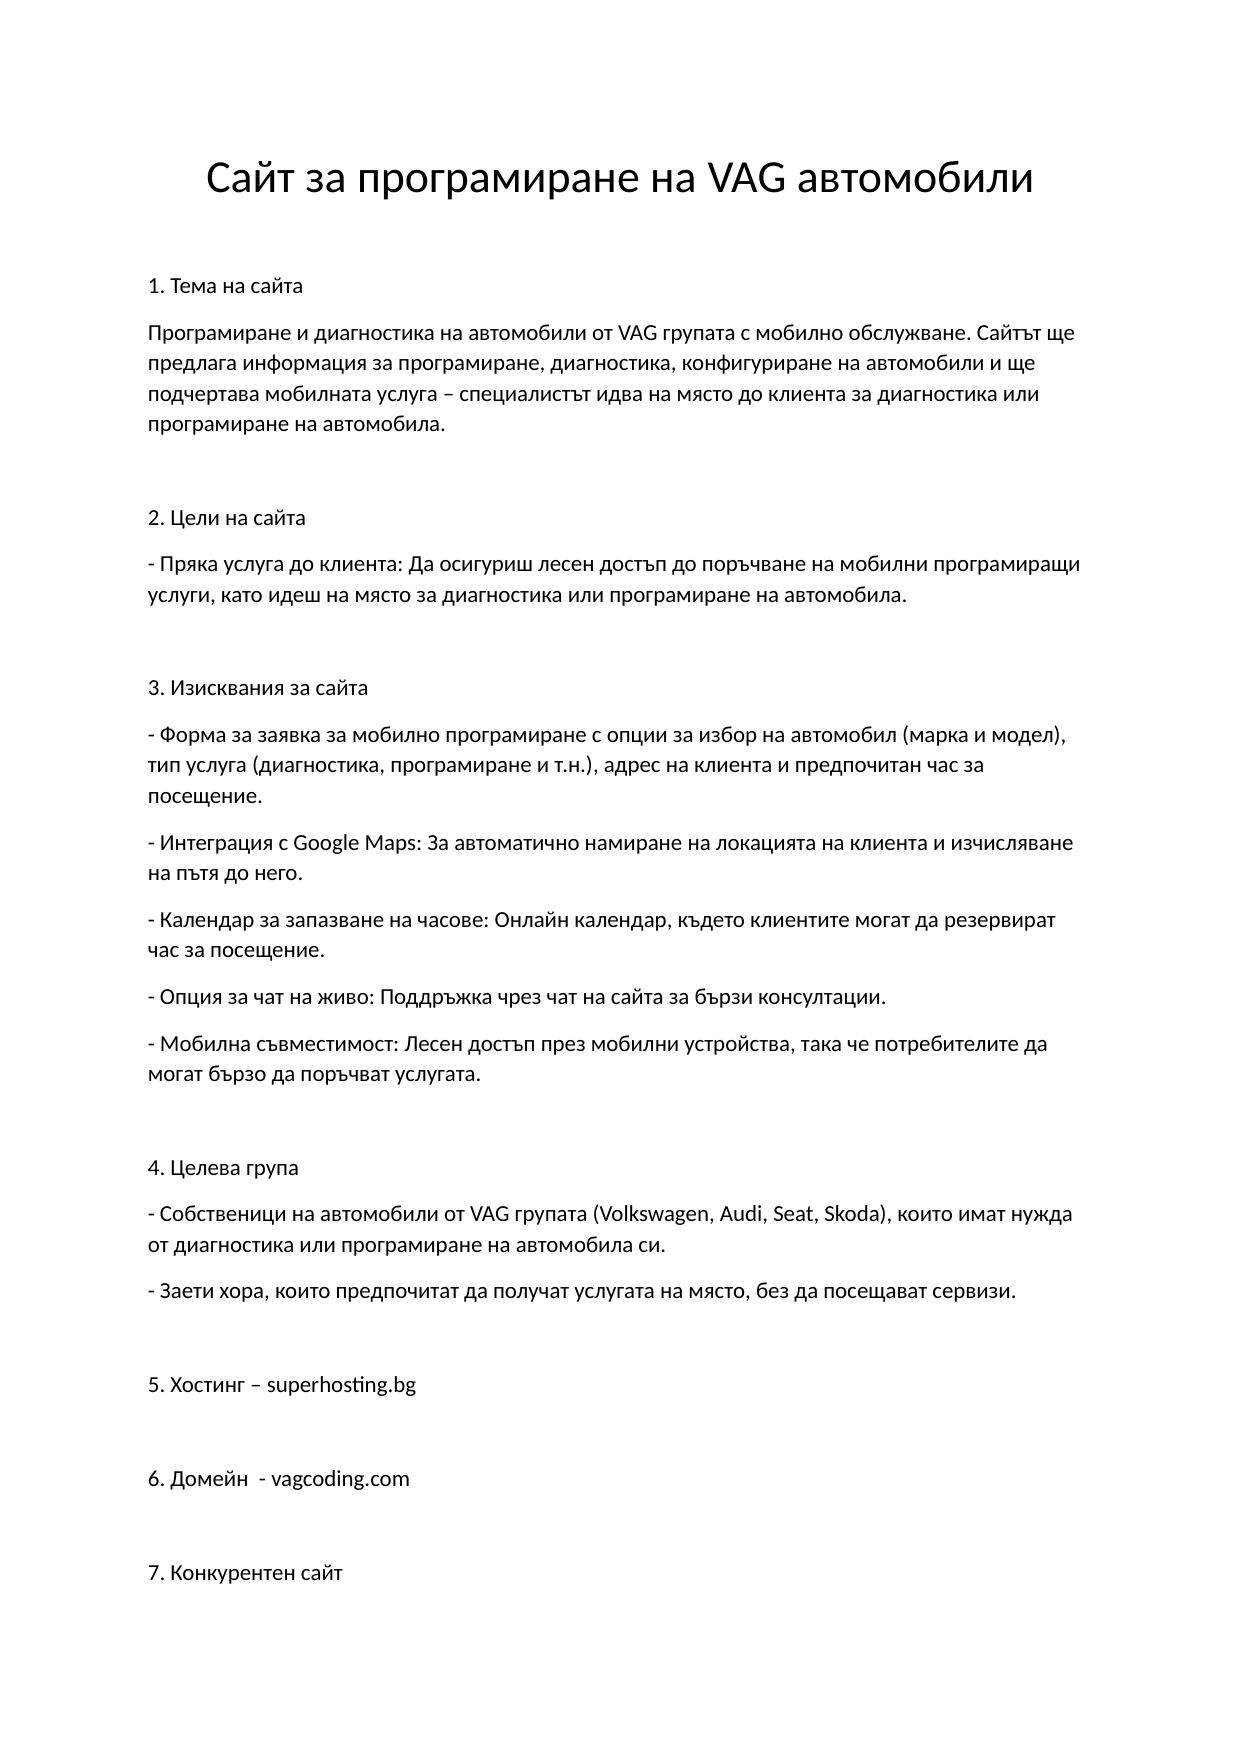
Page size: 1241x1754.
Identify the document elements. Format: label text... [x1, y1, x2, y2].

text - Интеграция с Google Maps: За автоматично намиране на локацията на клиента и изчисляване на пътя до него. [148, 828, 1093, 886]
text Сайт за програмиране на VAG автомобили [148, 148, 1093, 203]
text - Календар за запазване на часове: Онлайн календар, където клиентите могат да резервират час за посещение. [148, 905, 1093, 963]
text - Пряка услуга до клиента: Да осигуриш лесен достъп до поръчване на мобилни програмиращи услуги, като идеш на място за диагностика или програмиране на автомобила. [148, 549, 1093, 608]
text - Опция за чат на живо: Поддръжка чрез чат на сайта за бързи консултации. [148, 982, 1093, 1010]
text 7. Конкурентен сайт [148, 1558, 1093, 1586]
text Програмиране и диагностика на автомобили от VAG групата с мобилно обслужване. Сайтът ще предлага информация за програмиране, диагностика, конфигуриране на автомобили и ще подчертава мобилната услуга – специалистът идва на място до клиента за диагностика или програмиране на автомобила. [148, 318, 1093, 437]
text 1. Тема на сайта [148, 271, 1093, 299]
text 5. Хостинг – superhosting.bg [148, 1370, 1093, 1398]
text - Собственици на автомобили от VAG групата (Volkswagen, Audi, Seat, Skoda), които имат нужда от диагностика или програмиране на автомобила си. [148, 1199, 1093, 1258]
text 4. Целева група [148, 1153, 1093, 1181]
text - Мобилна съвместимост: Лесен достъп през мобилни устройства, така че потребителите да могат бързо да поръчват услугата. [148, 1029, 1093, 1087]
text 6. Домейн - vagcoding.com [148, 1464, 1093, 1492]
text 2. Цели на сайта [148, 503, 1093, 531]
text 3. Изисквания за сайта [148, 673, 1093, 702]
text - Заети хора, които предпочитат да получат услугата на място, без да посещават сервизи. [148, 1277, 1093, 1305]
text - Форма за заявка за мобилно програмиране с опции за избор на автомобил (марка и модел), тип услуга (диагностика, програмиране и т.н.), адрес на клиента и предпочитан час за посещение. [148, 720, 1093, 809]
